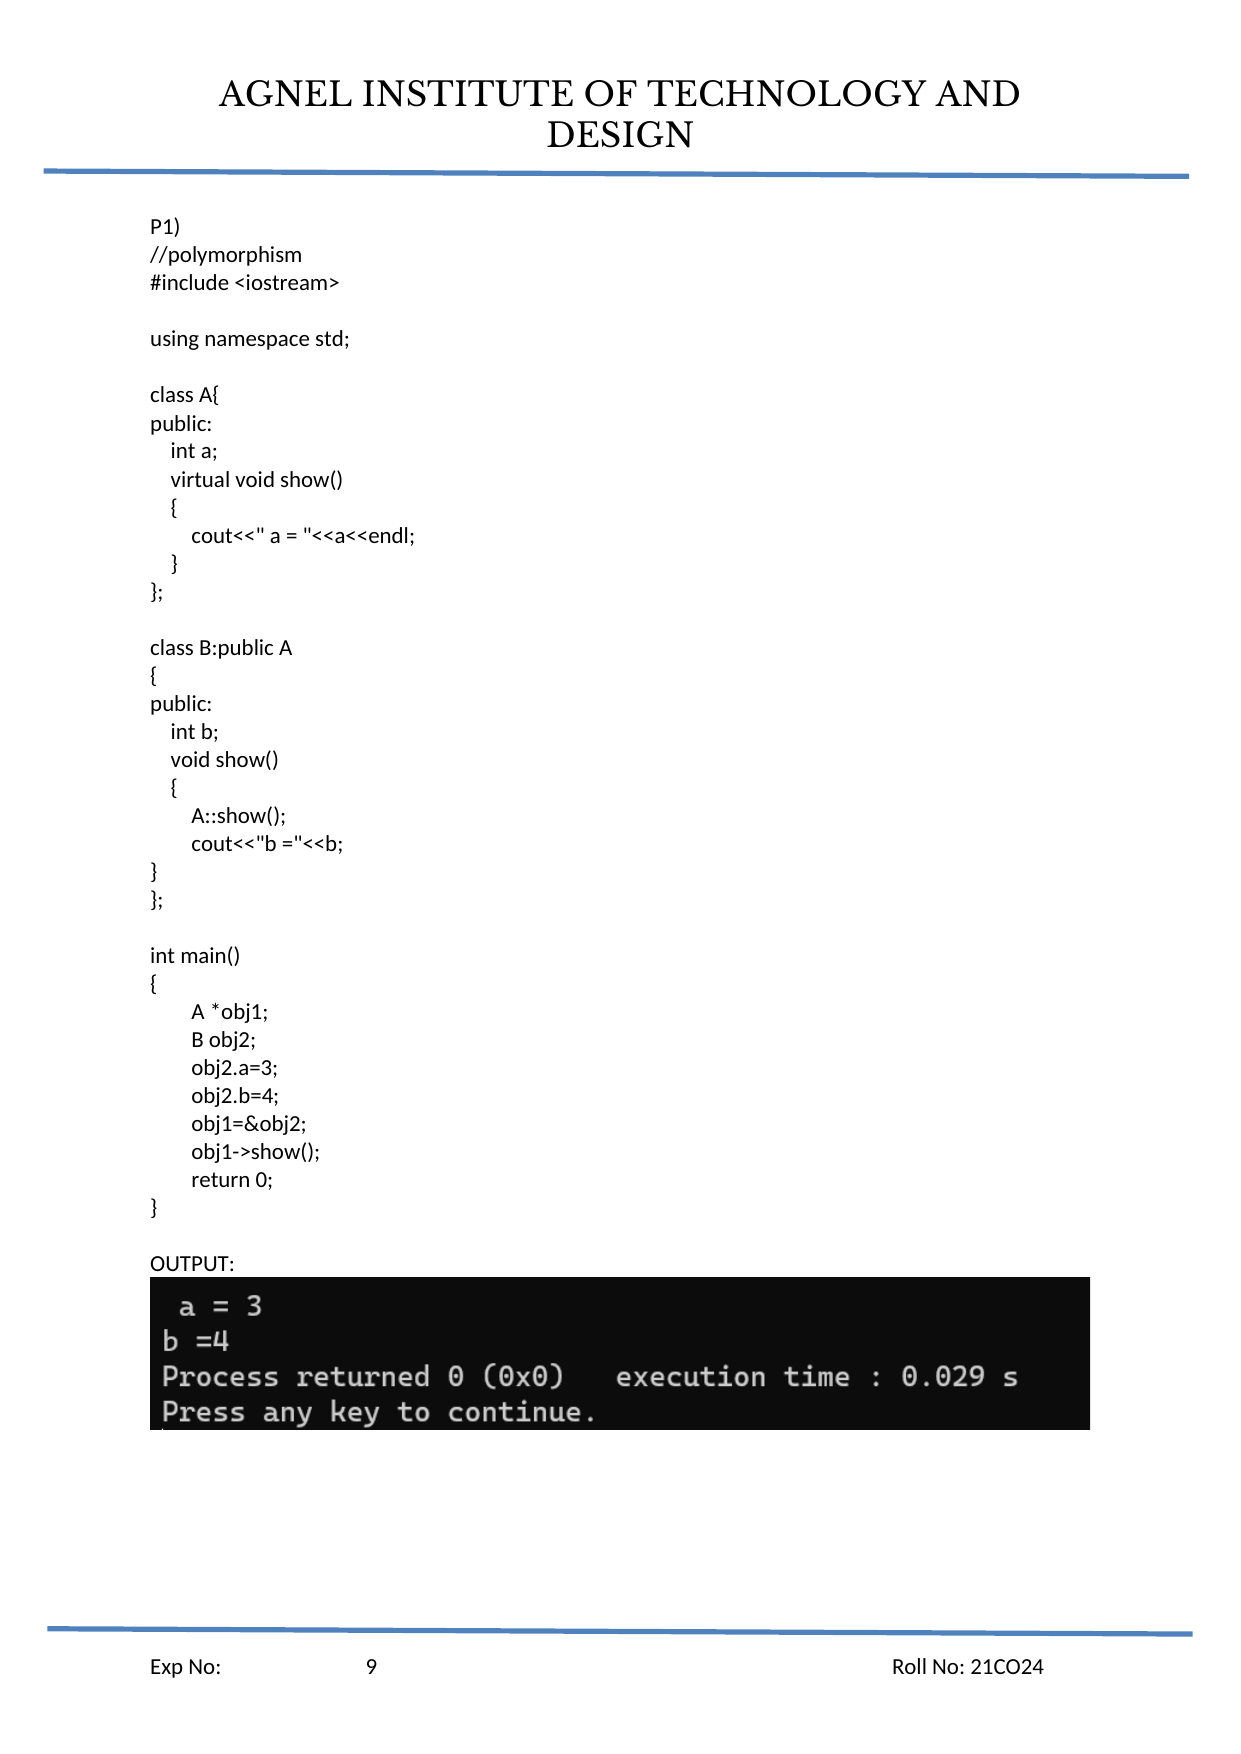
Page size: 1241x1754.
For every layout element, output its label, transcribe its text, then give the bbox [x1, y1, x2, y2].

text return 0; [150, 1165, 1090, 1193]
text OUTPUT: [150, 1249, 1090, 1277]
text { [150, 773, 1090, 801]
text } [150, 1193, 1090, 1221]
text { [150, 661, 1090, 689]
text cout<<" a = "<<a<<endl; [150, 521, 1090, 549]
text //polymorphism [150, 241, 1090, 268]
text class B:public A [150, 633, 1090, 661]
text #include <iostream> [150, 268, 1090, 297]
text void show() [150, 745, 1090, 773]
text public: [150, 689, 1090, 717]
text int main() [150, 941, 1090, 969]
text { [150, 493, 1090, 521]
text A *obj1; [150, 997, 1090, 1025]
text public: [150, 409, 1090, 437]
text cout<<"b ="<<b; [150, 829, 1090, 857]
text }; [150, 885, 1090, 913]
text } [150, 857, 1090, 885]
text obj1=&obj2; [150, 1109, 1090, 1137]
text }; [150, 577, 1090, 605]
text int b; [150, 717, 1090, 745]
text B obj2; [150, 1025, 1090, 1053]
text obj2.b=4; [150, 1081, 1090, 1109]
text using namespace std; [150, 324, 1090, 353]
text class A{ [150, 381, 1090, 409]
text obj1->show(); [150, 1137, 1090, 1165]
text A::show(); [150, 801, 1090, 829]
text { [150, 969, 1090, 997]
picture [150, 1277, 1091, 1430]
text } [150, 549, 1090, 577]
text obj2.a=3; [150, 1053, 1090, 1081]
text virtual void show() [150, 465, 1090, 493]
text int a; [150, 437, 1090, 465]
text P1) [150, 212, 1090, 241]
